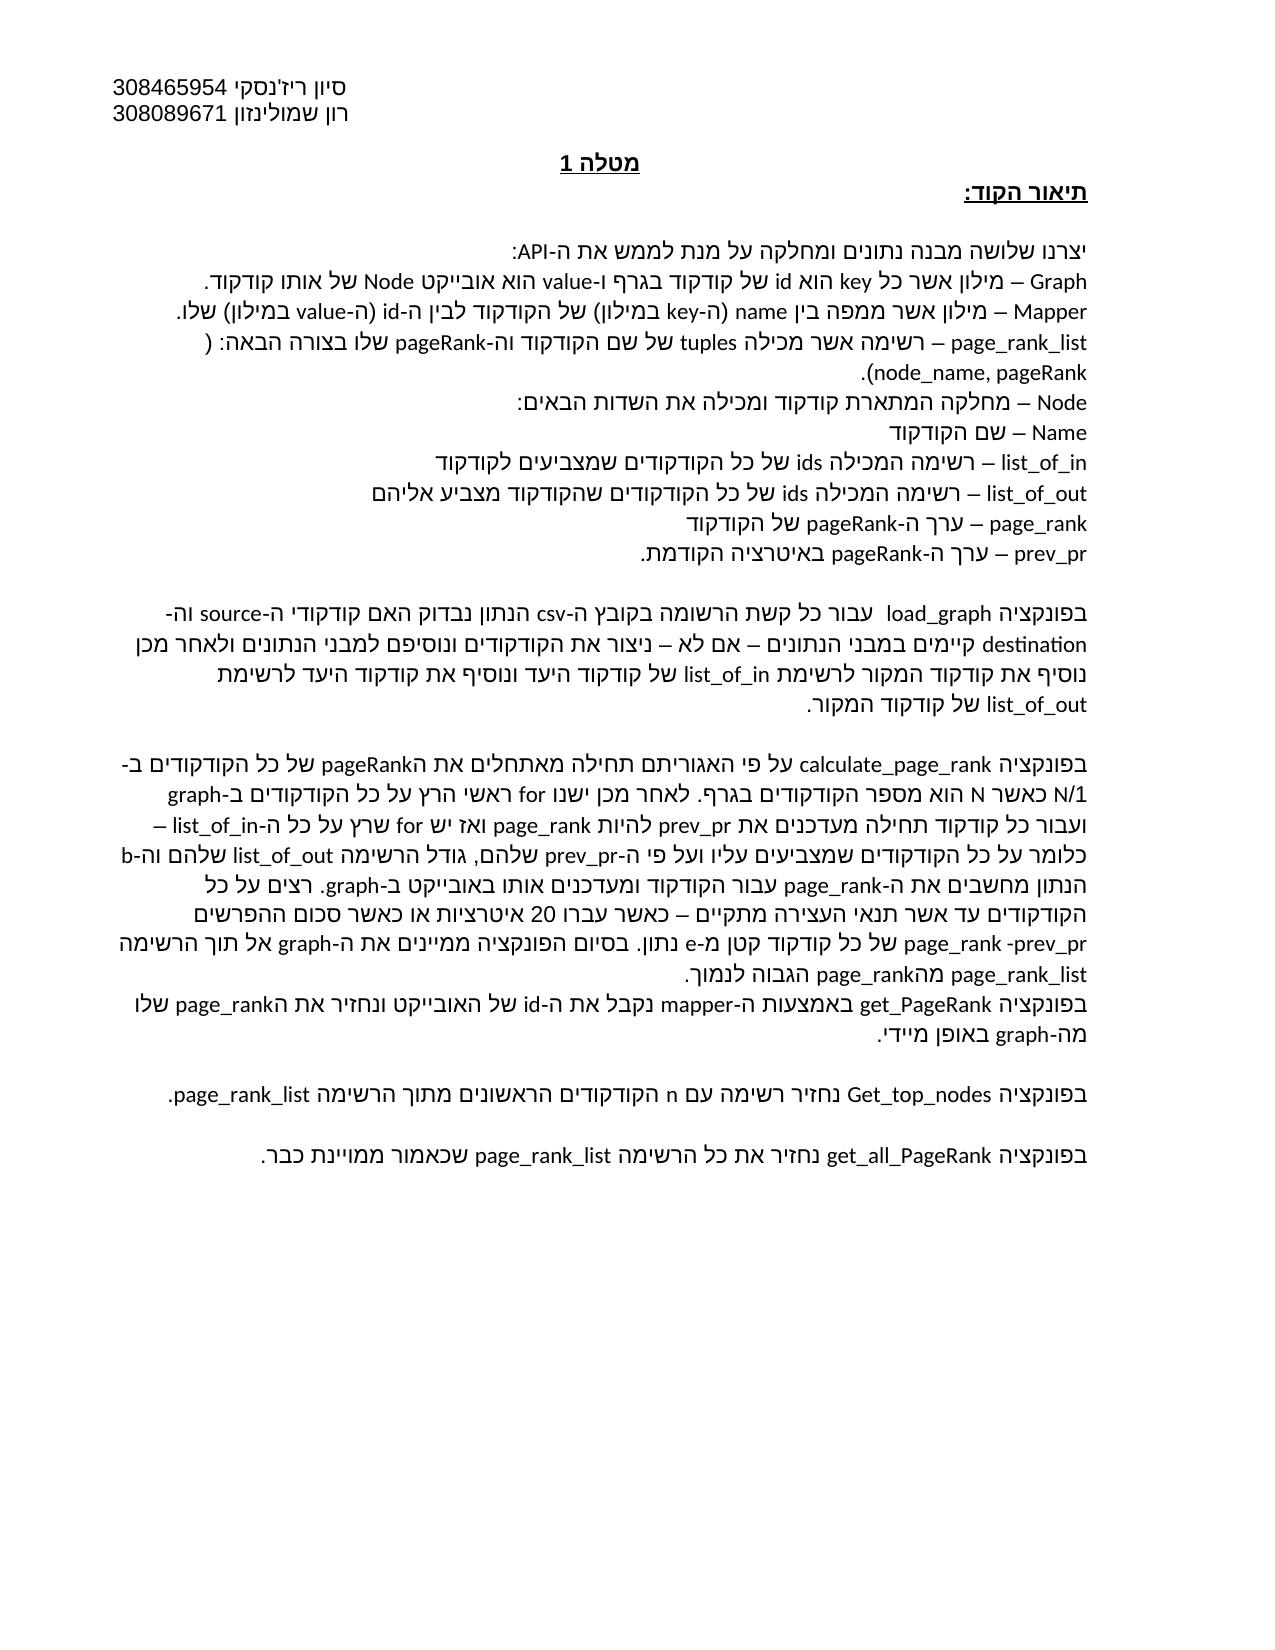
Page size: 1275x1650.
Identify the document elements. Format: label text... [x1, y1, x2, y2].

list Name – שם הקודקוד [112, 418, 1087, 446]
list תיאור הקוד: [112, 178, 1087, 205]
list מטלה 1 [112, 150, 1087, 176]
list בפונקציה get_PageRank באמצעות ה-mapper נקבל את ה-id של האובייקט ונחזיר את הpage_rank שלו מה-graph באופן מיידי. [112, 990, 1087, 1048]
list בפונקציה load_graph עבור כל קשת הרשומה בקובץ ה-csv הנתון נבדוק האם קודקודי ה-source וה-destination קיימים במבני הנתונים – אם לא – ניצור את הקודקודים ונוסיפם למבני הנתונים ולאחר מכן נוסיף את קודקוד המקור לרשימת list_of_in של קודקוד היעד ונוסיף את קודקוד היעד לרשימת list_of_out של קודקוד המקור. [112, 599, 1087, 718]
list בפונקציה calculate_page_rank על פי האגוריתם תחילה מאתחלים את הpageRank של כל הקודקודים ב-1/N כאשר N הוא מספר הקודקודים בגרף. לאחר מכן ישנו for ראשי הרץ על כל הקודקודים ב-graph ועבור כל קודקוד תחילה מעדכנים את prev_pr להיות page_rank ואז יש for שרץ על כל ה-list_of_in – כלומר על כל הקודקודים שמצביעים עליו ועל פי ה-prev_pr שלהם, גודל הרשימה list_of_out שלהם וה-b הנתון מחשבים את ה-page_rank עבור הקודקוד ומעדכנים אותו באובייקט ב-graph. רצים על כל הקודקודים עד אשר תנאי העצירה מתקיים – כאשר עברו 20 איטרציות או כאשר סכום ההפרשים page_rank -prev_pr של כל קודקוד קטן מ-e נתון. בסיום הפונקציה ממיינים את ה-graph אל תוך הרשימה page_rank_list מהpage_rank הגבוה לנמוך. [112, 751, 1087, 988]
list Node – מחלקה המתארת קודקוד ומכילה את השדות הבאים: [112, 388, 1087, 416]
list Graph – מילון אשר כל key הוא id של קודקוד בגרף ו-value הוא אובייקט Node של אותו קודקוד. [112, 267, 1087, 295]
list בפונקציה Get_top_nodes נחזיר רשימה עם n הקודקודים הראשונים מתוך הרשימה page_rank_list. [112, 1081, 1087, 1108]
list list_of_out – רשימה המכילה ids של כל הקודקודים שהקודקוד מצביע אליהם [112, 479, 1087, 507]
list Mapper – מילון אשר ממפה בין name (ה-key במילון) של הקודקוד לבין ה-id (ה-value במילון) שלו. [112, 297, 1087, 326]
list prev_pr – ערך ה-pageRank באיטרציה הקודמת. [112, 539, 1087, 567]
list page_rank_list – רשימה אשר מכילה tuples של שם הקודקוד וה-pageRank שלו בצורה הבאה: (node_name, pageRank). [112, 328, 1087, 386]
list page_rank – ערך ה-pageRank של הקודקוד [112, 509, 1087, 537]
list יצרנו שלושה מבנה נתונים ומחלקה על מנת לממש את ה-API: [112, 237, 1087, 265]
list בפונקציה get_all_PageRank נחזיר את כל הרשימה page_rank_list שכאמור ממויינת כבר. [112, 1141, 1087, 1169]
list list_of_in – רשימה המכילה ids של כל הקודקודים שמצביעים לקודקוד [112, 448, 1087, 477]
